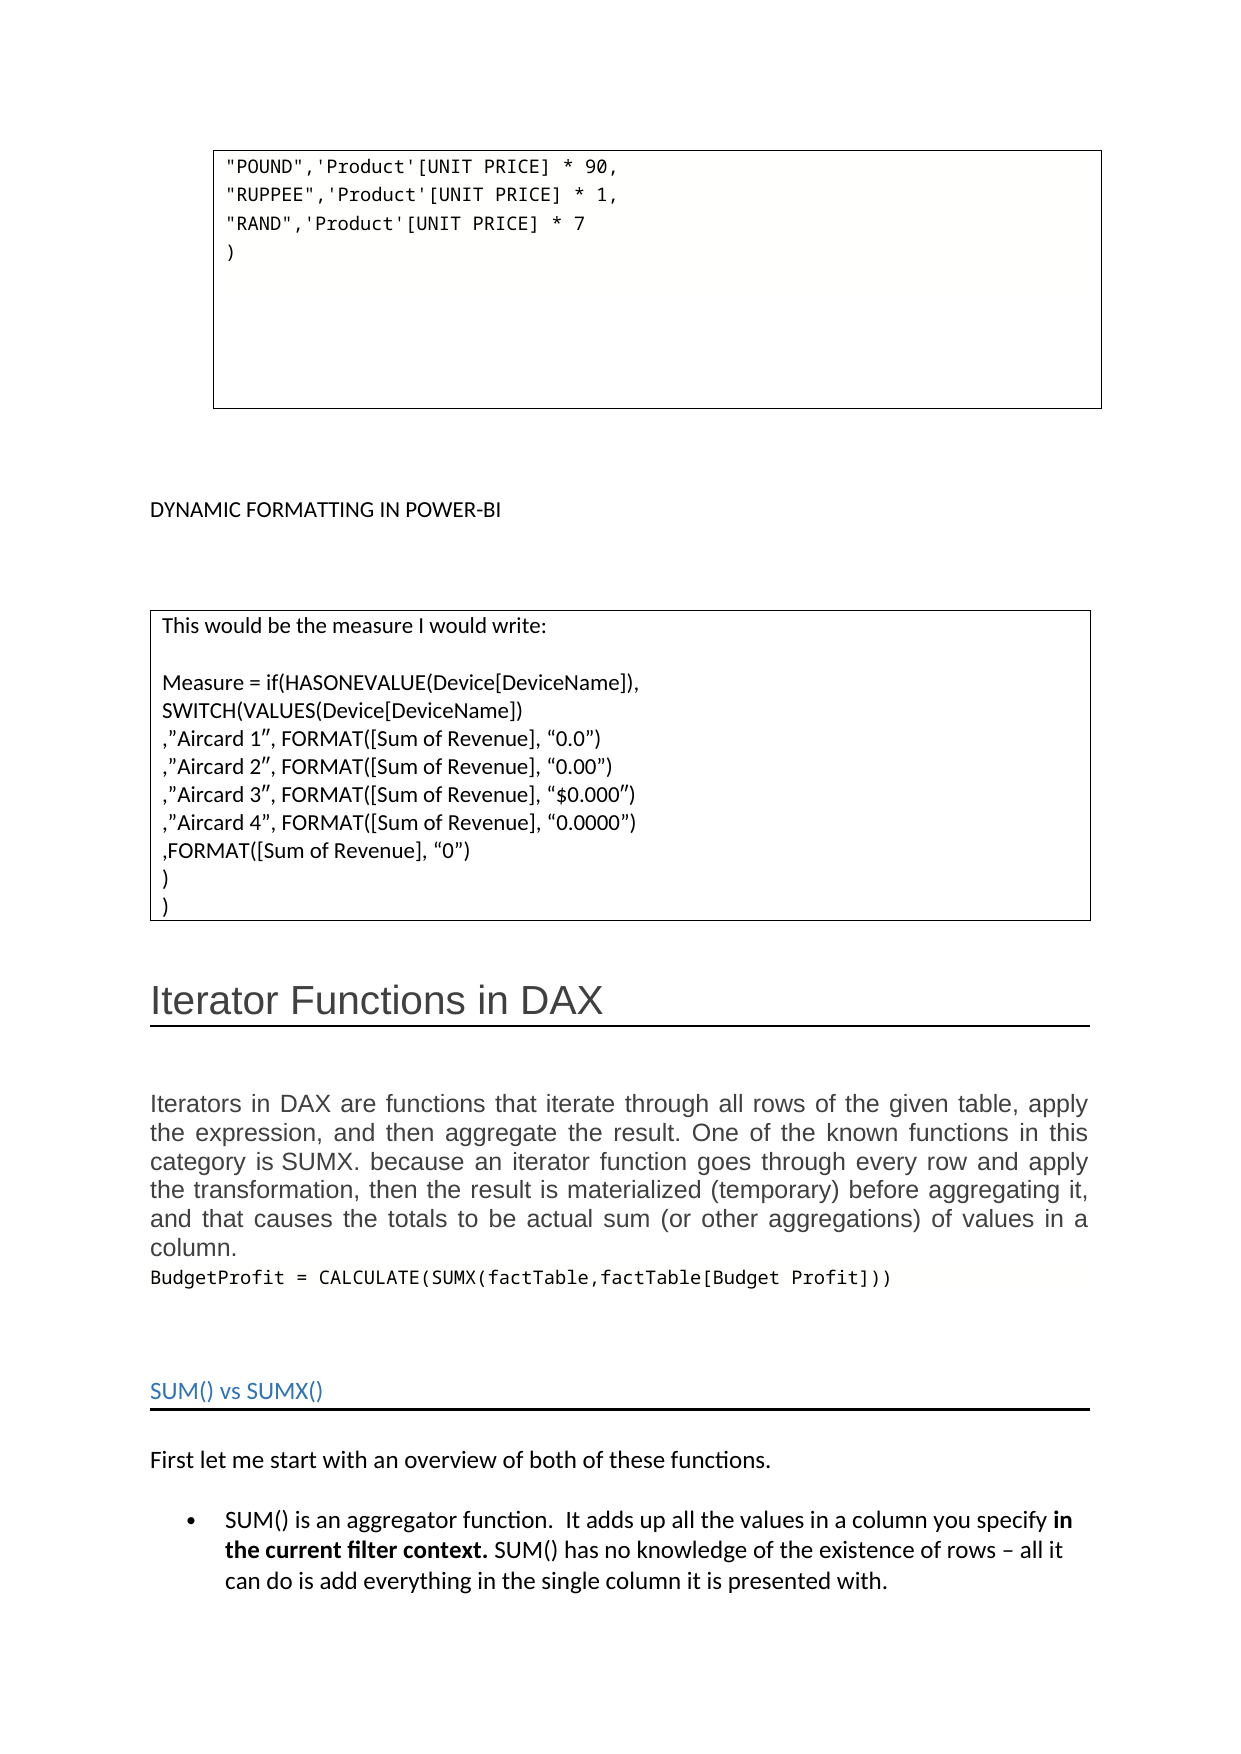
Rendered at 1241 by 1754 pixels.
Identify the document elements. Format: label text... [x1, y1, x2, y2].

text BudgetProfit = CALCULATE(SUMX(factTable,factTable[Budget Profit])) [150, 1262, 1090, 1290]
table_header [151, 611, 1090, 920]
text Iterators in DAX are functions that iterate through all rows of the given table, apply the expression, and then aggregate the result. One of the known functions in this category is SUMX. because an iterator function goes through every row and apply the transformation, then the result is materialized (temporary) before aggregating it, and that causes the totals to be actual sum (or other aggregations) of values in a column. [150, 1089, 1090, 1262]
subtitle SUM() vs SUMX() [150, 1375, 1090, 1408]
list SUM() is an aggregator function. It adds up all the values in a column you specify in the current filter context. SUM() has no knowledge of the existence of rows – all it can do is add everything in the single column it is presented with. [187, 1504, 1090, 1596]
subtitle Iterator Functions in DAX [150, 968, 1090, 1025]
text DYNAMIC FORMATTING IN POWER-BI [150, 496, 1090, 524]
text First let me start with an overview of both of these functions. [150, 1444, 1090, 1475]
